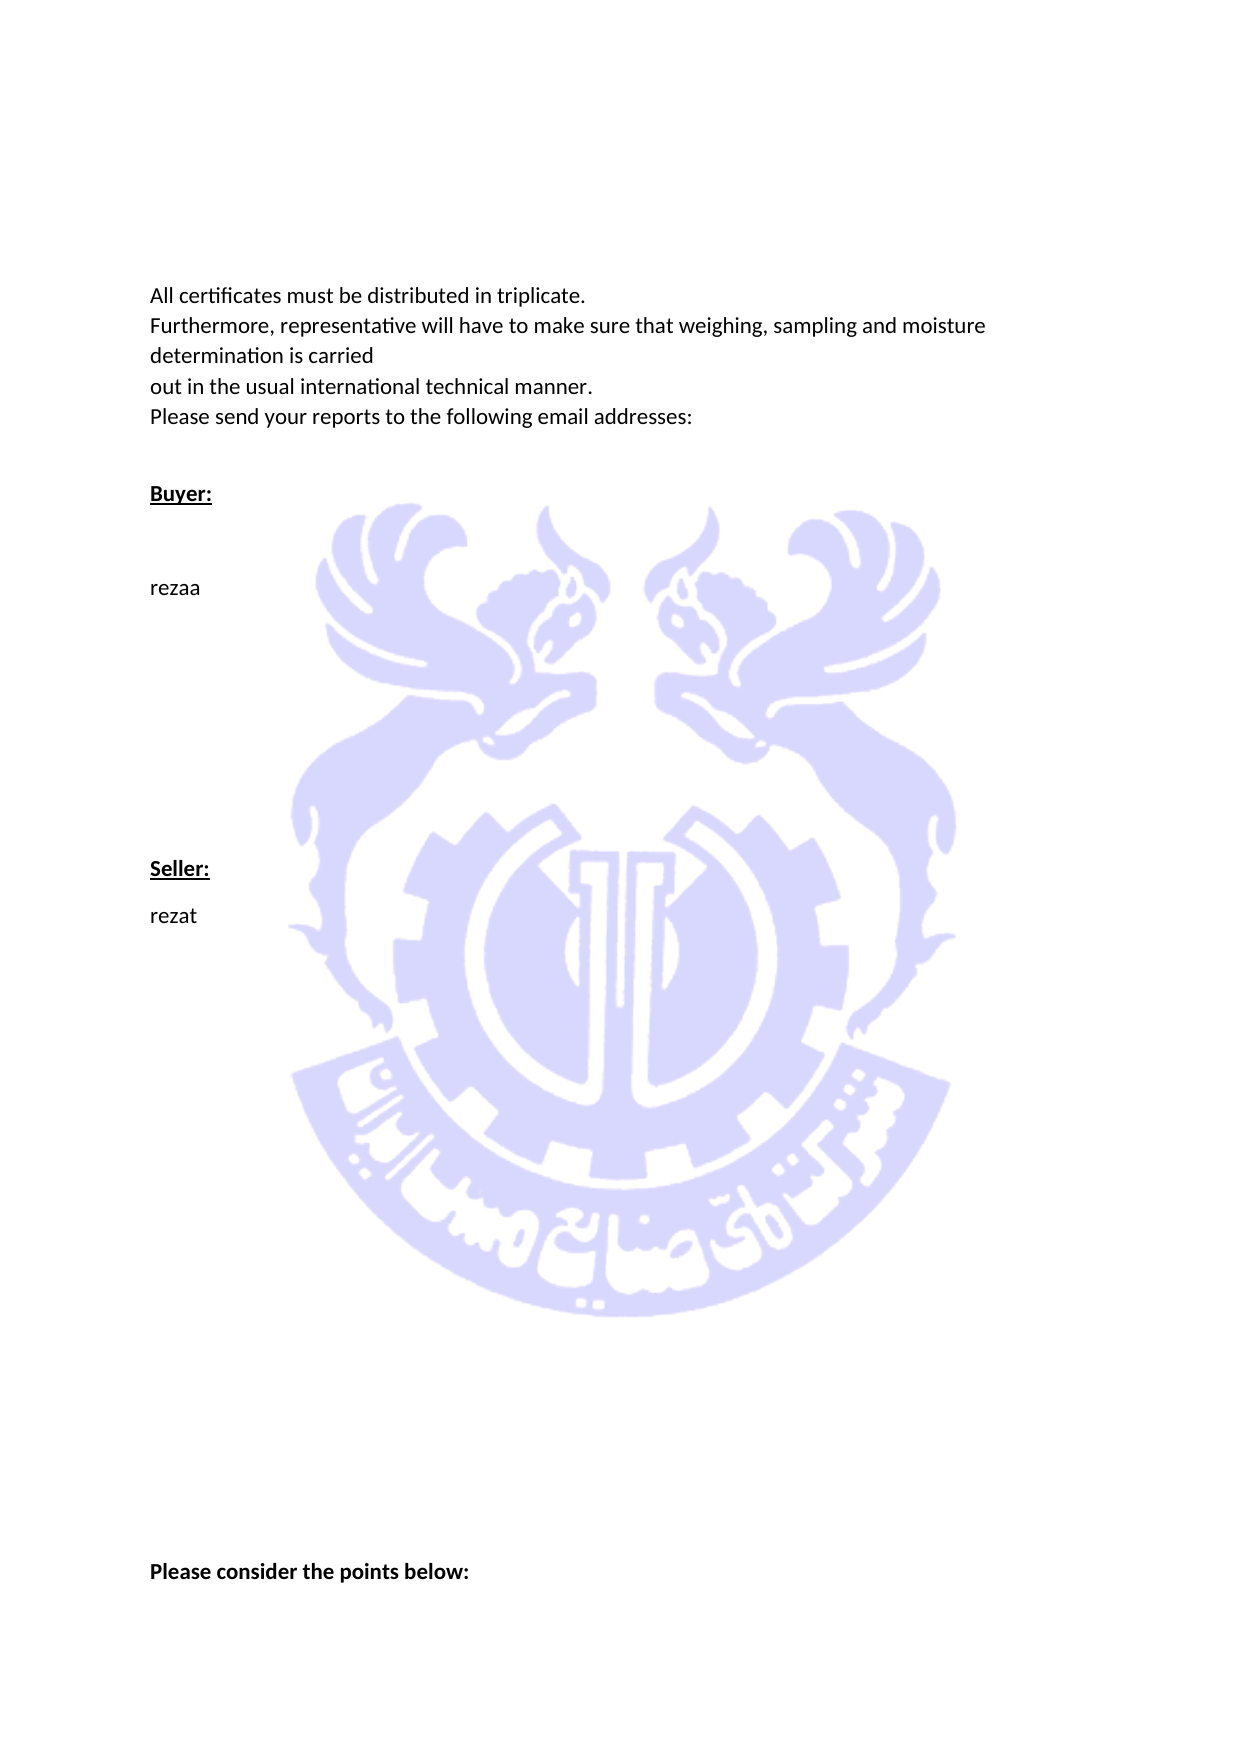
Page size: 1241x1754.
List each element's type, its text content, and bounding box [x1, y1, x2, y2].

text All certificates must be distributed in triplicate. Furthermore, representative will have to make sure that weighing, sampling and moisture determination is carried out in the usual international technical manner. Please send your reports to the following email addresses: [150, 281, 1090, 430]
text Please consider the points below: [150, 1557, 1090, 1585]
text Seller: [150, 854, 1090, 882]
text rezaa [150, 573, 1090, 601]
text Buyer: [150, 449, 1090, 507]
text rezat [150, 901, 1090, 929]
